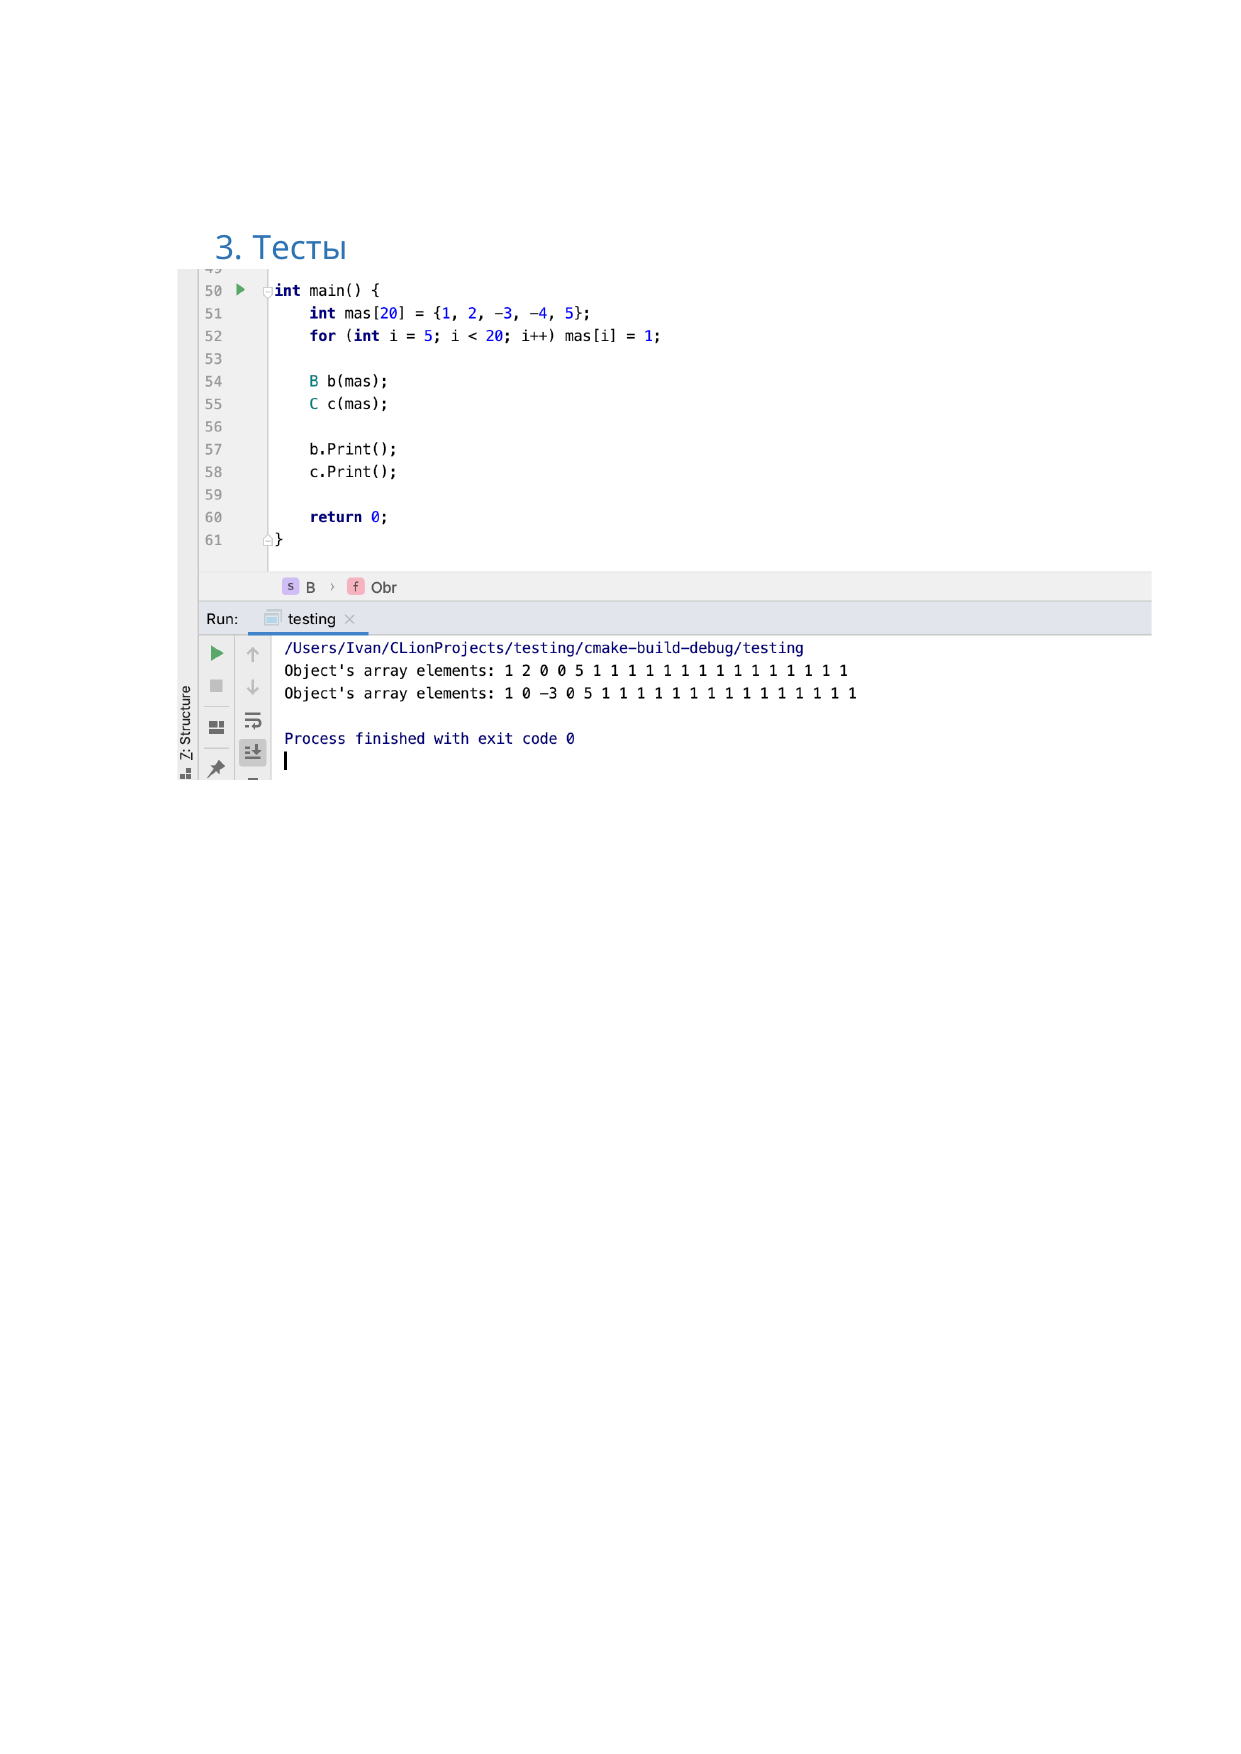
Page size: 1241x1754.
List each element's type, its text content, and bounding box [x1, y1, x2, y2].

subtitle Тесты [215, 224, 1152, 269]
picture [177, 269, 1152, 780]
